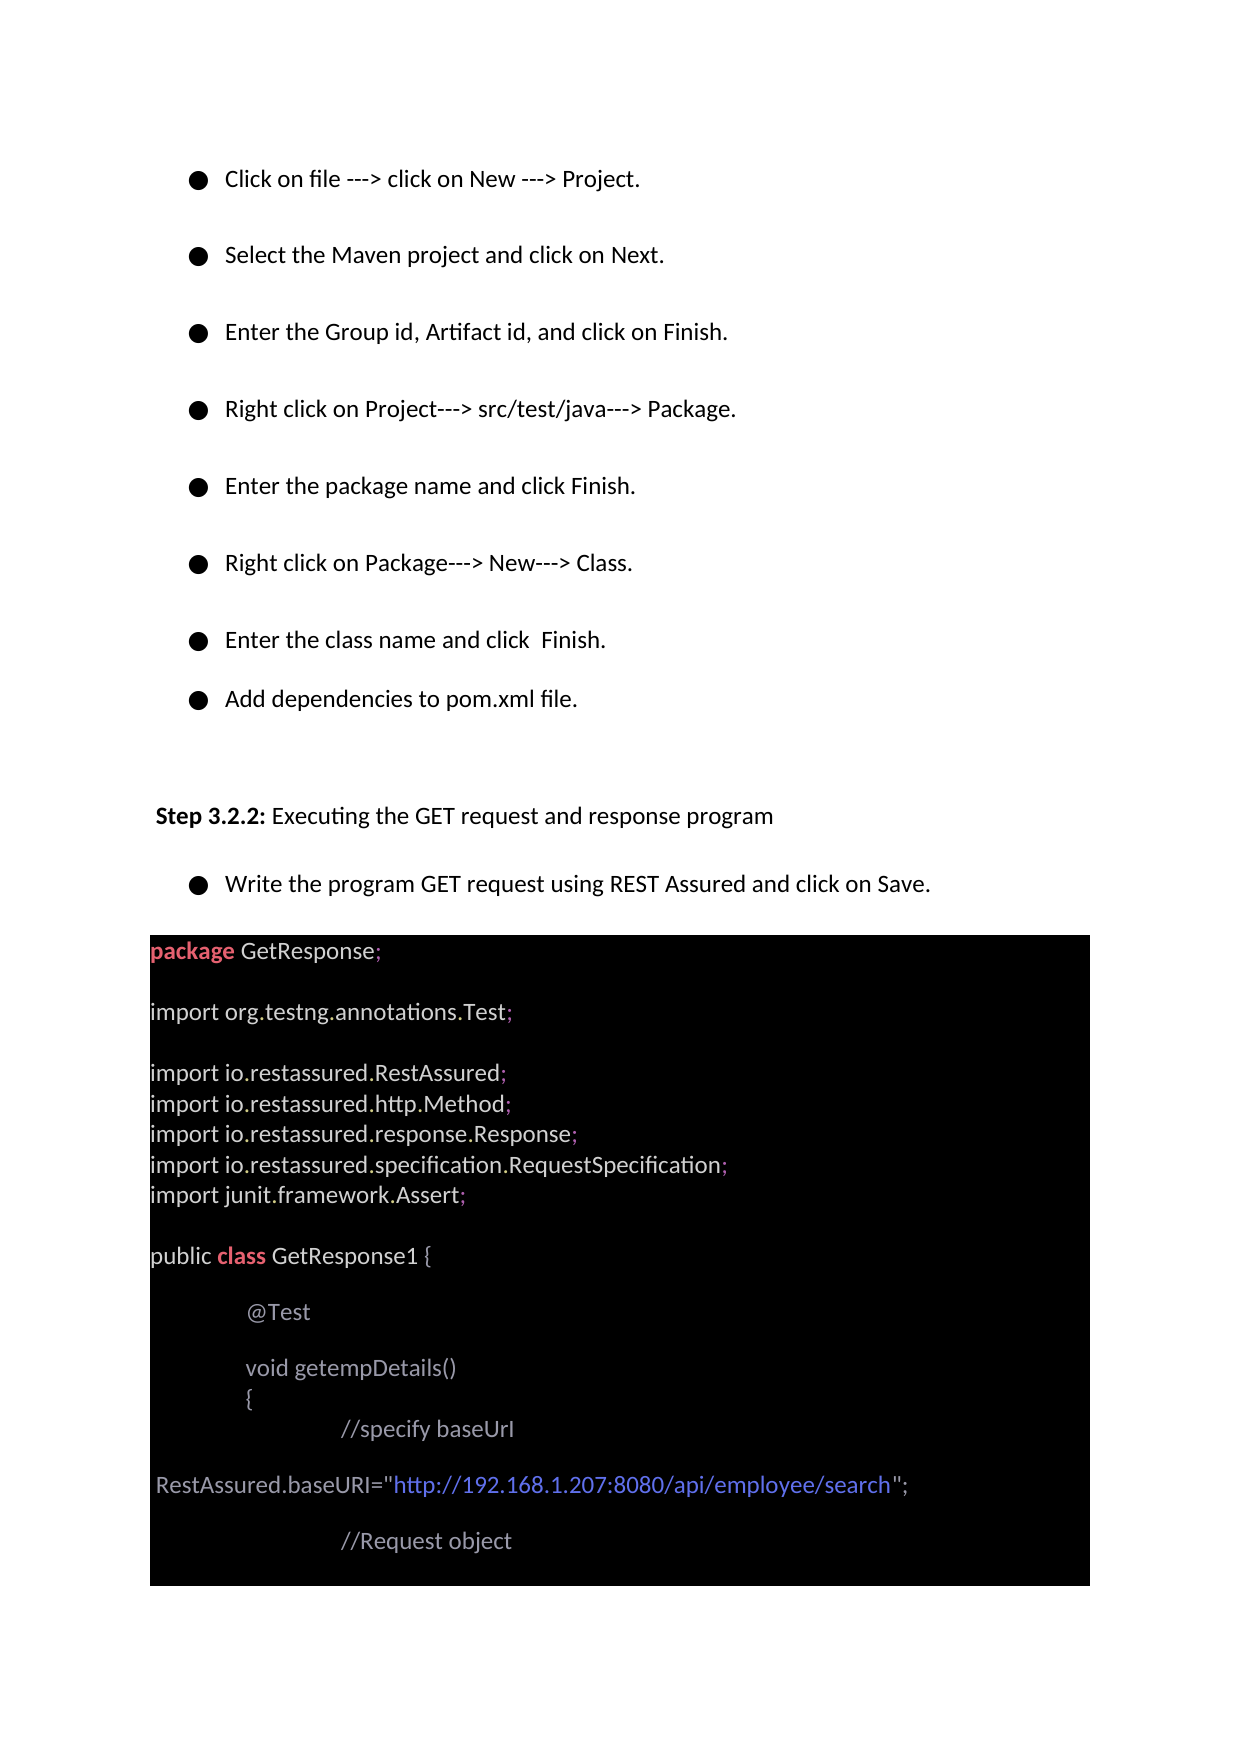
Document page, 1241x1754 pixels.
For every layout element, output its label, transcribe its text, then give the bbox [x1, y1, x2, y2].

text Step 3.2.2: Executing the GET request and response program [150, 800, 1090, 830]
text public class GetResponse1 { [150, 1241, 1090, 1271]
text void getempDetails() [150, 1352, 1090, 1383]
text //Request object [150, 1525, 1090, 1556]
list Right click on Package---> New---> Class. [187, 534, 1090, 586]
text package GetResponse; [150, 935, 1090, 966]
list Click on file ---> click on New ---> Project. [187, 150, 1090, 201]
text import io.restassured.response.Response; [150, 1118, 1090, 1149]
text import io.restassured.http.Method; [150, 1088, 1090, 1118]
text { [150, 1383, 1090, 1413]
list Write the program GET request using REST Assured and click on Save. [187, 856, 1090, 907]
list Enter the Group id, Artifact id, and click on Finish. [187, 304, 1090, 355]
list Right click on Project---> src/test/java---> Package. [187, 381, 1090, 432]
text //specify baseUrI [150, 1413, 1090, 1444]
list Enter the class name and click Finish. [187, 611, 1090, 662]
text import org.testng.annotations.Test; [150, 996, 1090, 1027]
list Add dependencies to pom.xml file. [187, 670, 1090, 721]
text import junit.framework.Assert; [150, 1179, 1090, 1210]
text import io.restassured.RestAssured; [150, 1057, 1090, 1088]
list Enter the package name and click Finish. [187, 457, 1090, 509]
list Select the Maven project and click on Next. [187, 227, 1090, 278]
text import io.restassured.specification.RequestSpecification; [150, 1149, 1090, 1179]
text @Test [150, 1296, 1090, 1327]
text RestAssured.baseURI="http://192.168.1.207:8080/api/employee/search"; [150, 1469, 1090, 1500]
